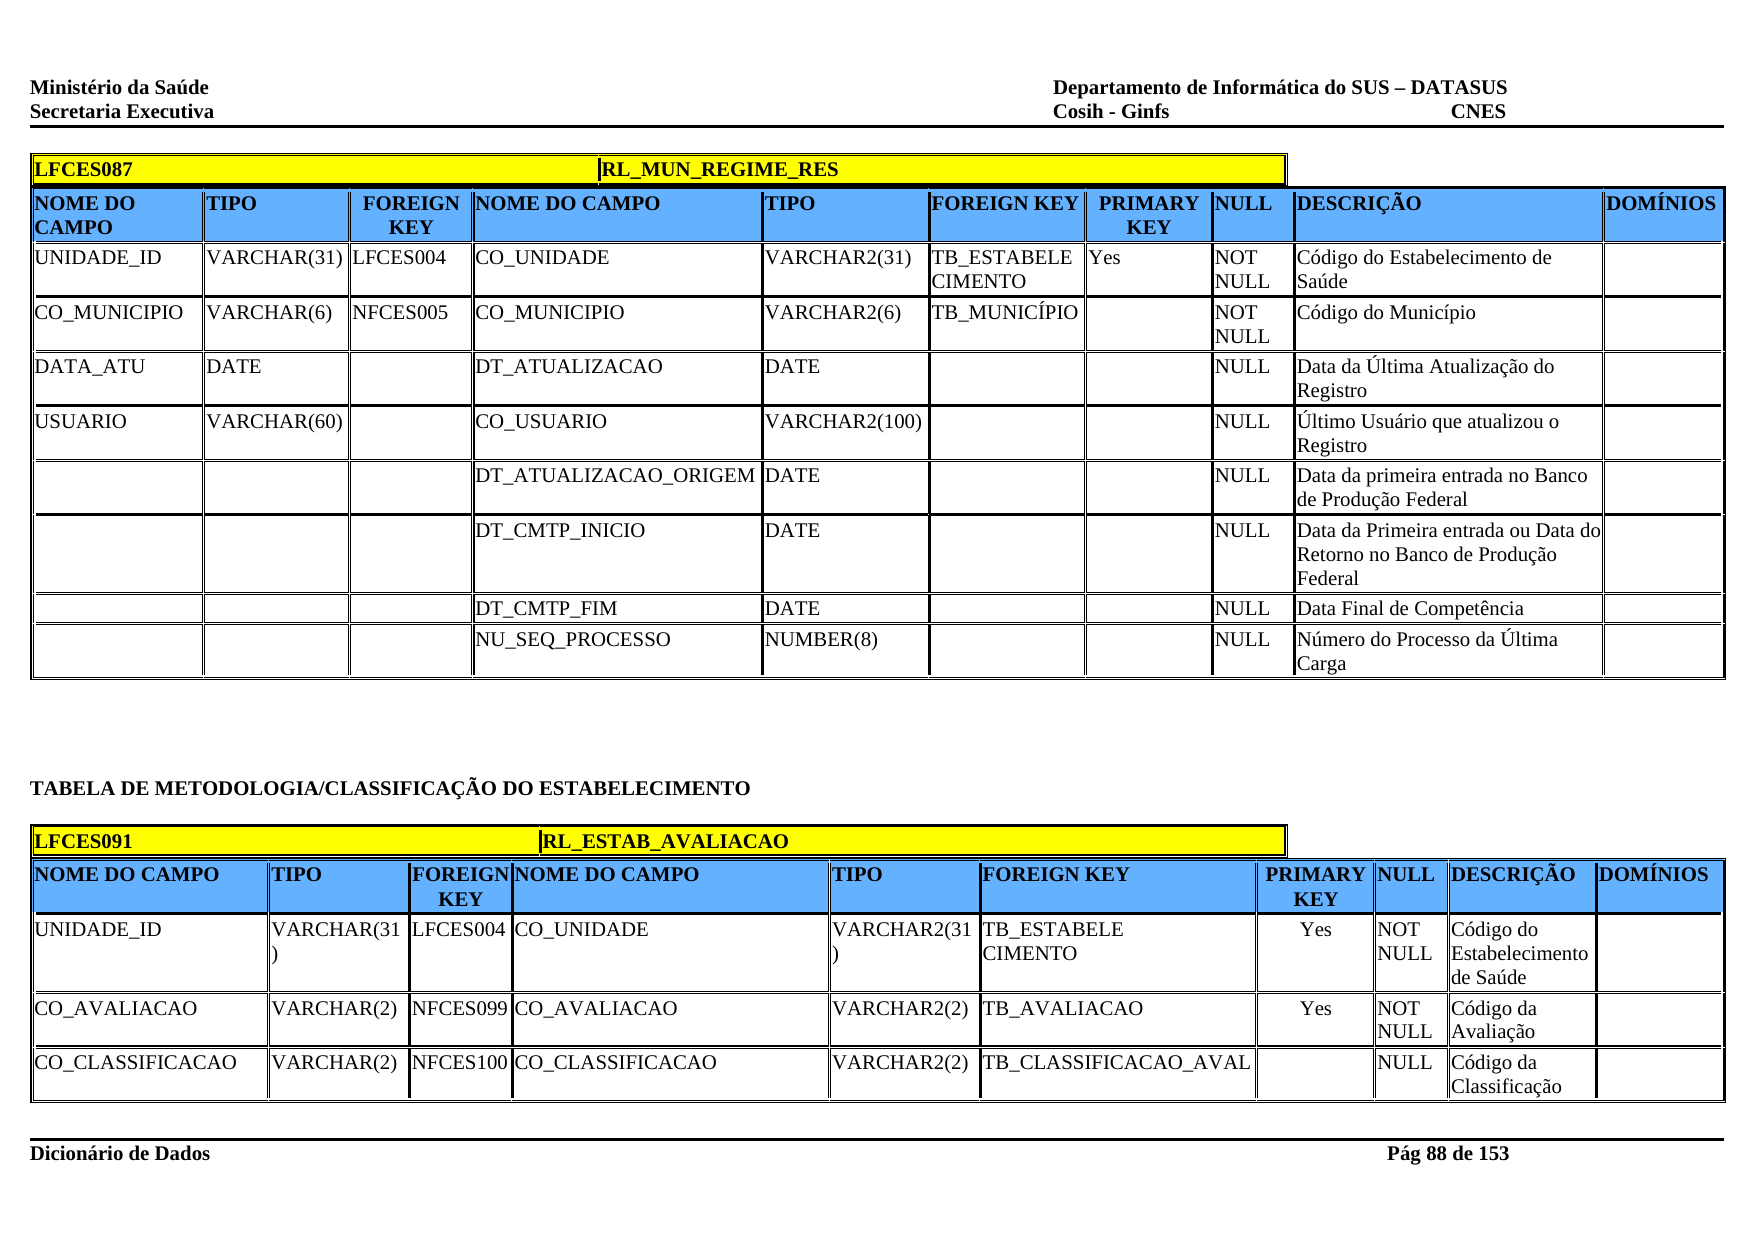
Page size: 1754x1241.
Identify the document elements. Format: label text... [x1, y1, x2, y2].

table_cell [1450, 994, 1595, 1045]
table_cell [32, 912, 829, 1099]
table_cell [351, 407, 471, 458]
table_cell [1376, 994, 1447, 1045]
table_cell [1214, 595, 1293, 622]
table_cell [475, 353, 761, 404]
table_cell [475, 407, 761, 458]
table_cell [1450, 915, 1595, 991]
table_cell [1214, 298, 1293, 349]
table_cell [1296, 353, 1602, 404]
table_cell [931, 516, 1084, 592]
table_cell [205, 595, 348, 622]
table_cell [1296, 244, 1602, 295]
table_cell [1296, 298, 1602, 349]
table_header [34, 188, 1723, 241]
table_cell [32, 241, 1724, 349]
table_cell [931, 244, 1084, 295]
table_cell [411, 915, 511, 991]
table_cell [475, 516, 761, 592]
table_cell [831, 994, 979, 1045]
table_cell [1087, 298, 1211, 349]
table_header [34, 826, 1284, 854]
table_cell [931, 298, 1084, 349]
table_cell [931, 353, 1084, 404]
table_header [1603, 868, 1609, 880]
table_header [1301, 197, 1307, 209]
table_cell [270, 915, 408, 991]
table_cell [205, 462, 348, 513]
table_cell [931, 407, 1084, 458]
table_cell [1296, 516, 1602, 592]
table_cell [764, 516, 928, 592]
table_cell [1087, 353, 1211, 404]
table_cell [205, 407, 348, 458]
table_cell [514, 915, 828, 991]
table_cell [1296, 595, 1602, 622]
text TABELA DE METODOLOGIA/CLASSIFICAÇÃO DO ESTABELECIMENTO [29, 776, 1724, 800]
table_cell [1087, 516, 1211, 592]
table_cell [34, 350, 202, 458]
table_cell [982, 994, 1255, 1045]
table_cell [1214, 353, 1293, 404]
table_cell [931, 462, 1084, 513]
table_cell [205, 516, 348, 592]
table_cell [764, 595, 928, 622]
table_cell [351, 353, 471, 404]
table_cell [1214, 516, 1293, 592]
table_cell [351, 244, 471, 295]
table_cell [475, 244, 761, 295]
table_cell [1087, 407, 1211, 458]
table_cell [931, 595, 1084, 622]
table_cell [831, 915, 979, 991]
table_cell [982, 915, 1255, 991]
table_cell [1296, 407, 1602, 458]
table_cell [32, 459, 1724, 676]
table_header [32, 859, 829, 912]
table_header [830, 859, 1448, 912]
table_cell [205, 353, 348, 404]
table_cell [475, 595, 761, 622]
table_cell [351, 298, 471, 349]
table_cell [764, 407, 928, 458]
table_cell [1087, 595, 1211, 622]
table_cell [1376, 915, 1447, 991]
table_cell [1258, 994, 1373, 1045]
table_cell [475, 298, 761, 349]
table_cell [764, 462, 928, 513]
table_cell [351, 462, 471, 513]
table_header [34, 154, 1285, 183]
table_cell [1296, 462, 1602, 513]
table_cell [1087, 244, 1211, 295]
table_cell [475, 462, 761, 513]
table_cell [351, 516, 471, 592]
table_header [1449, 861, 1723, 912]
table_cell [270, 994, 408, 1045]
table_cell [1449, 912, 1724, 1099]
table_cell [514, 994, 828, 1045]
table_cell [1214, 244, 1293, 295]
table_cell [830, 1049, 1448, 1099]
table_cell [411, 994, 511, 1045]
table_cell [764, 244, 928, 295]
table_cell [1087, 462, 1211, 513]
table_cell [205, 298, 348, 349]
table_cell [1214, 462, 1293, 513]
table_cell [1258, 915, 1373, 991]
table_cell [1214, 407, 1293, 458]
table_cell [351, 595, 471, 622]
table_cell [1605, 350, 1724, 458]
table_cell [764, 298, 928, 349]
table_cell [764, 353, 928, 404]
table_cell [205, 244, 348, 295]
